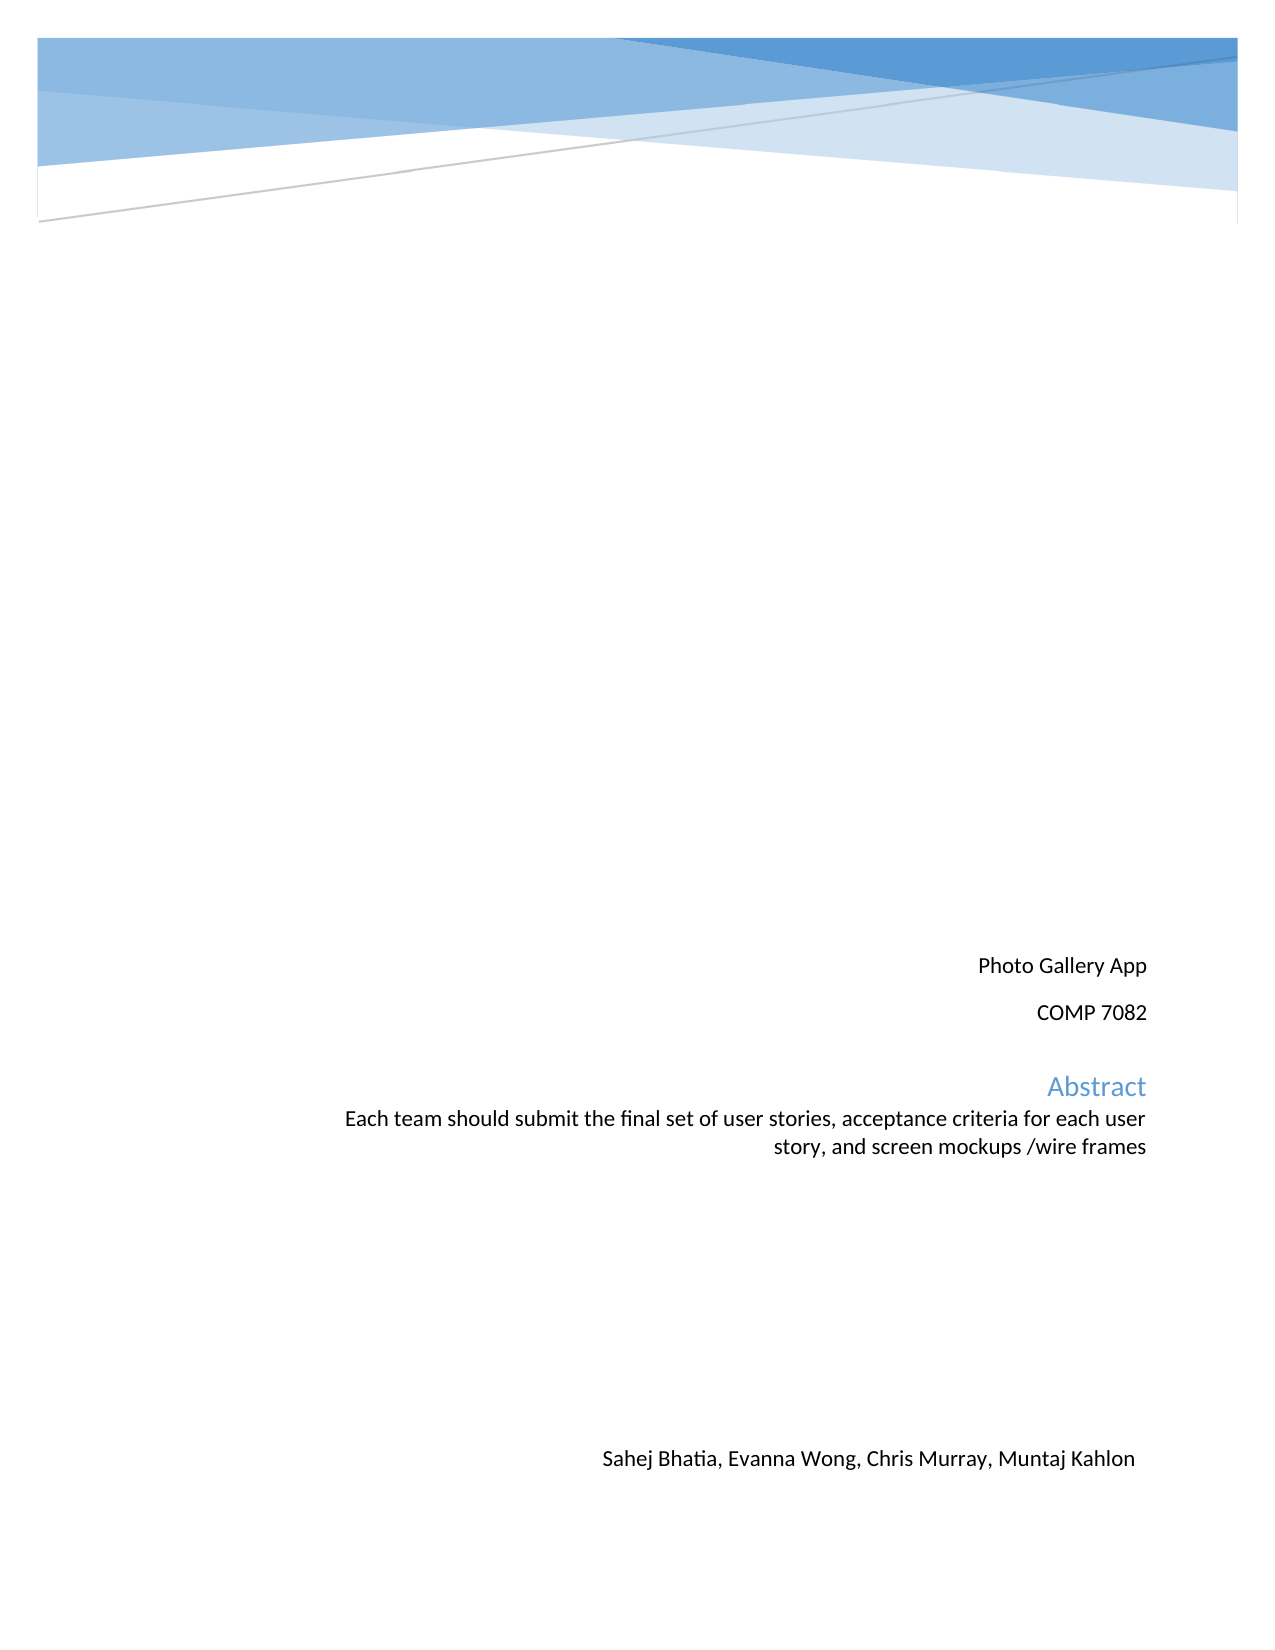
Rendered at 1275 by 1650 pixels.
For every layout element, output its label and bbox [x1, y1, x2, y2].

picture [37, 37, 1238, 238]
